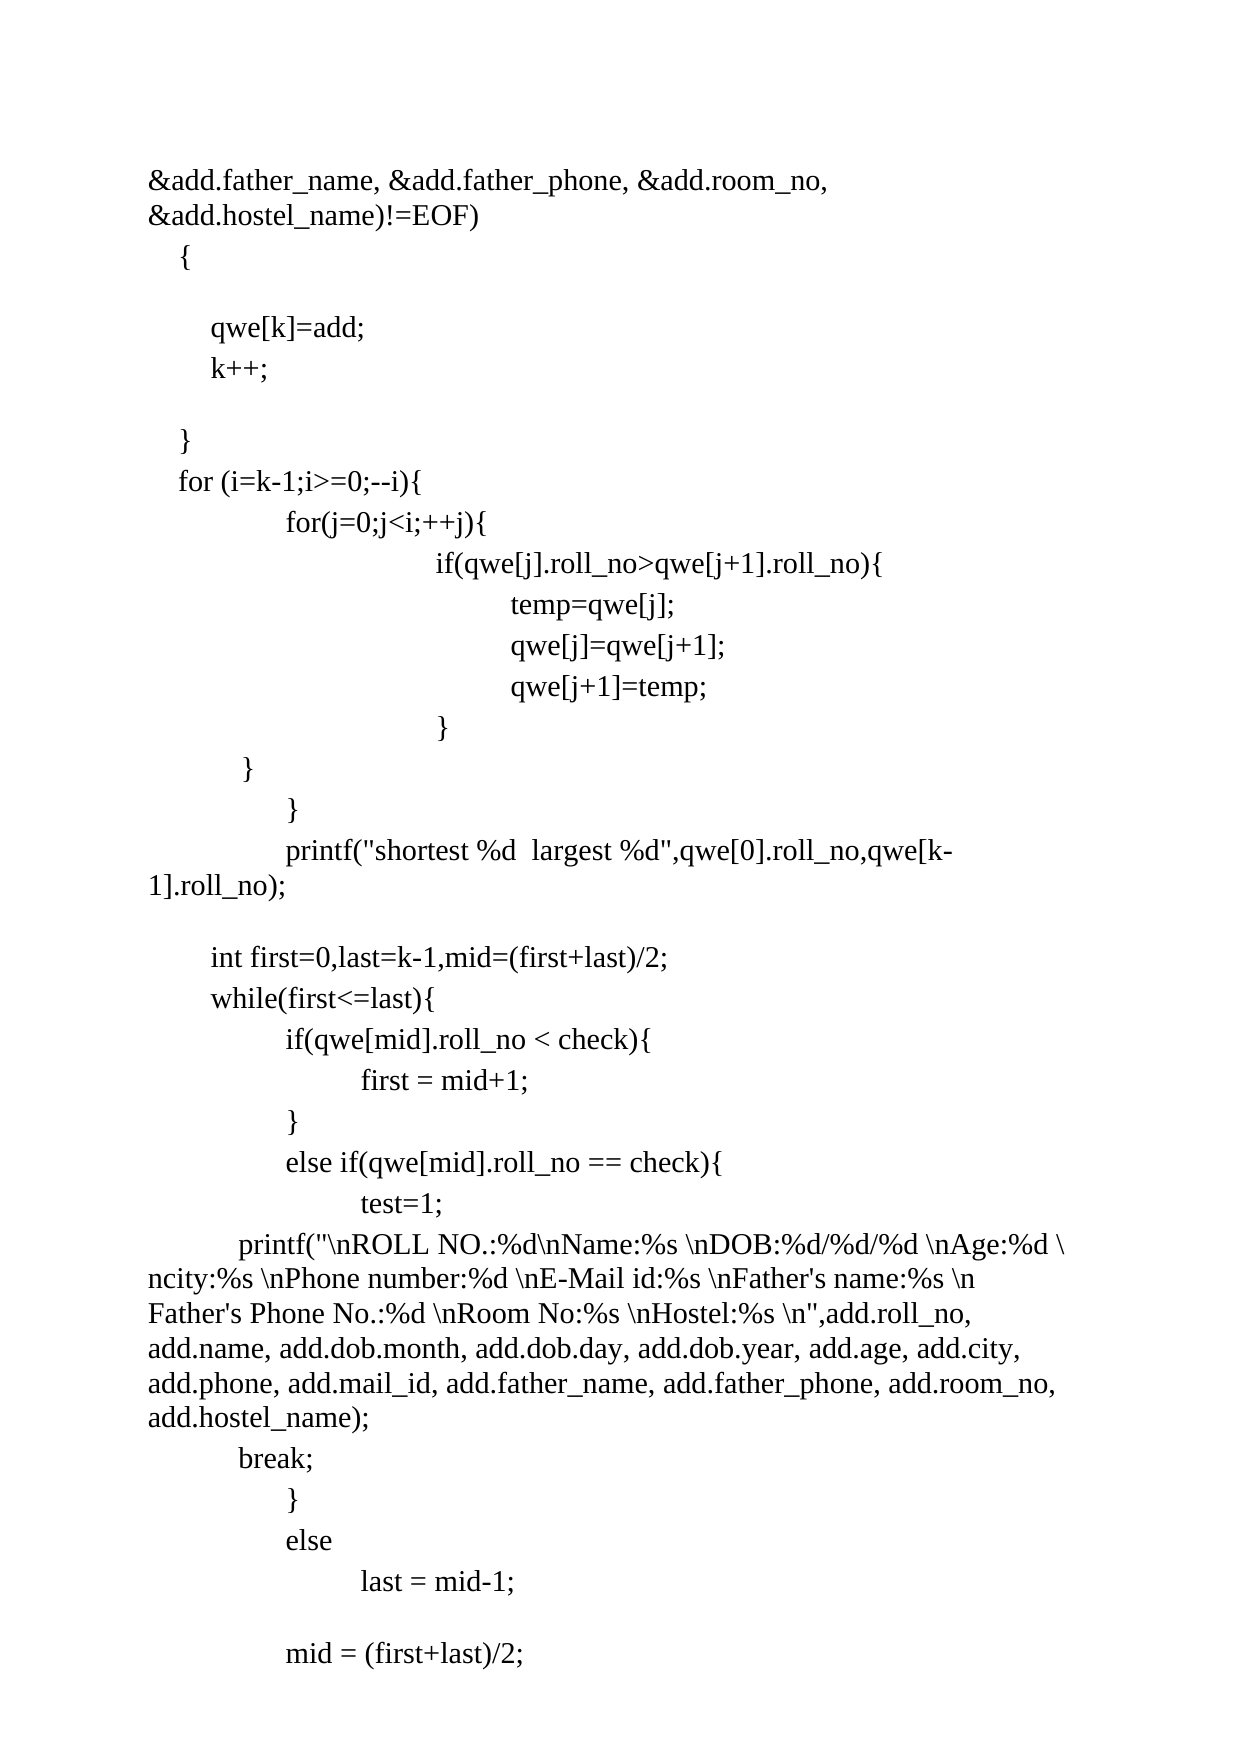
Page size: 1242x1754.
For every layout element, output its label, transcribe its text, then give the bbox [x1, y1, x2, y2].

text qwe[j+1]=temp; [148, 668, 1067, 703]
text qwe[j]=qwe[j+1]; [148, 627, 1067, 662]
text int first=0,last=k-1,mid=(first+last)/2; [148, 939, 1067, 973]
text else [148, 1523, 1067, 1557]
text last = mid-1; [148, 1564, 1067, 1598]
text qwe[k]=add; [148, 310, 1067, 344]
text } [148, 1103, 1067, 1138]
text printf("shortest %d largest %d",qwe[0].roll_no,qwe[k-1].roll_no); [148, 833, 1067, 902]
text } [148, 1482, 1067, 1516]
text } [148, 751, 1067, 785]
text else if(qwe[mid].roll_no == check){ [148, 1144, 1067, 1179]
text printf("\nROLL NO.:%d\nName:%s \nDOB:%d/%d/%d \nAge:%d \ncity:%s \nPhone number:%d \nE-Mail id:%s \nFather's name:%s \n Father's Phone No.:%d \nRoom No:%s \nHostel:%s \n",add.roll_no, add.name, add.dob.month, add.dob.day, add.dob.year, add.age, add.city, add.phone, add.mail_id, add.father_name, add.father_phone, add.room_no, add.hostel_name); [148, 1226, 1067, 1434]
text if(qwe[j].roll_no>qwe[j+1].roll_no){ [148, 545, 1067, 580]
text first = mid+1; [148, 1062, 1067, 1097]
text if(qwe[mid].roll_no < check){ [148, 1021, 1067, 1056]
text break; [148, 1441, 1067, 1475]
text for (i=k-1;i>=0;--i){ [148, 463, 1067, 498]
text } [148, 422, 1067, 457]
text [148, 162, 1067, 232]
text k++; [148, 351, 1067, 385]
text mid = (first+last)/2; [148, 1635, 1067, 1670]
text while(first<=last){ [148, 980, 1067, 1014]
text } [148, 709, 1067, 744]
text temp=qwe[j]; [148, 586, 1067, 621]
text for(j=0;j<i;++j){ [148, 504, 1067, 539]
text } [148, 792, 1067, 826]
text test=1; [148, 1185, 1067, 1220]
text { [148, 238, 1067, 273]
